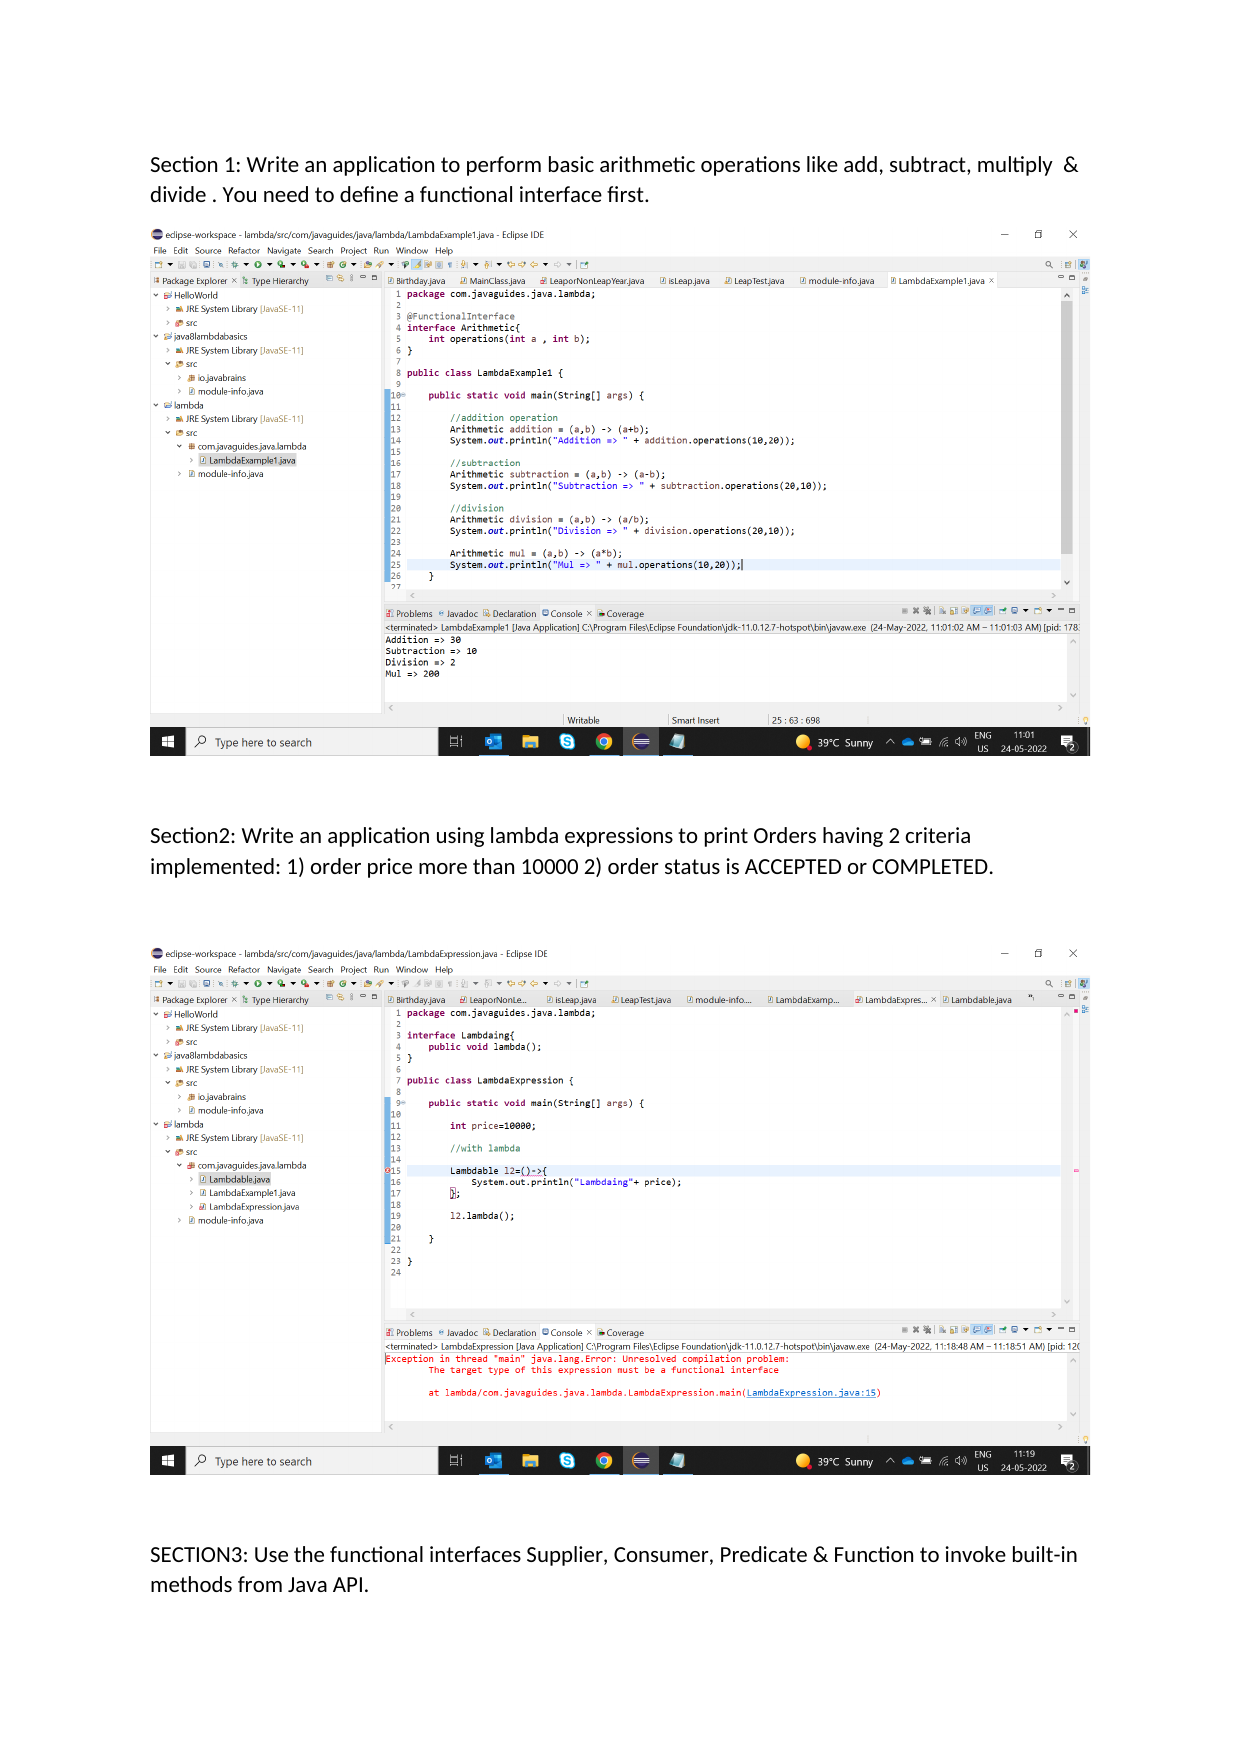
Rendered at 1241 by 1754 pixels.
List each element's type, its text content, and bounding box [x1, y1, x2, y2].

text SECTION3: Use the functional interfaces Supplier, Consumer, Predicate & Function to invoke built-in methods from Java API. [150, 1540, 1090, 1598]
picture [150, 227, 1091, 756]
text Section 1: Write an application to perform basic arithmetic operations like add, subtract, multiply & divide . You need to define a functional interface first. [150, 150, 1090, 208]
picture [150, 945, 1091, 1475]
text Section2: Write an application using lambda expressions to print Orders having 2 criteria implemented: 1) order price more than 10000 2) order status is ACCEPTED or COMPLETED. [150, 822, 1090, 880]
